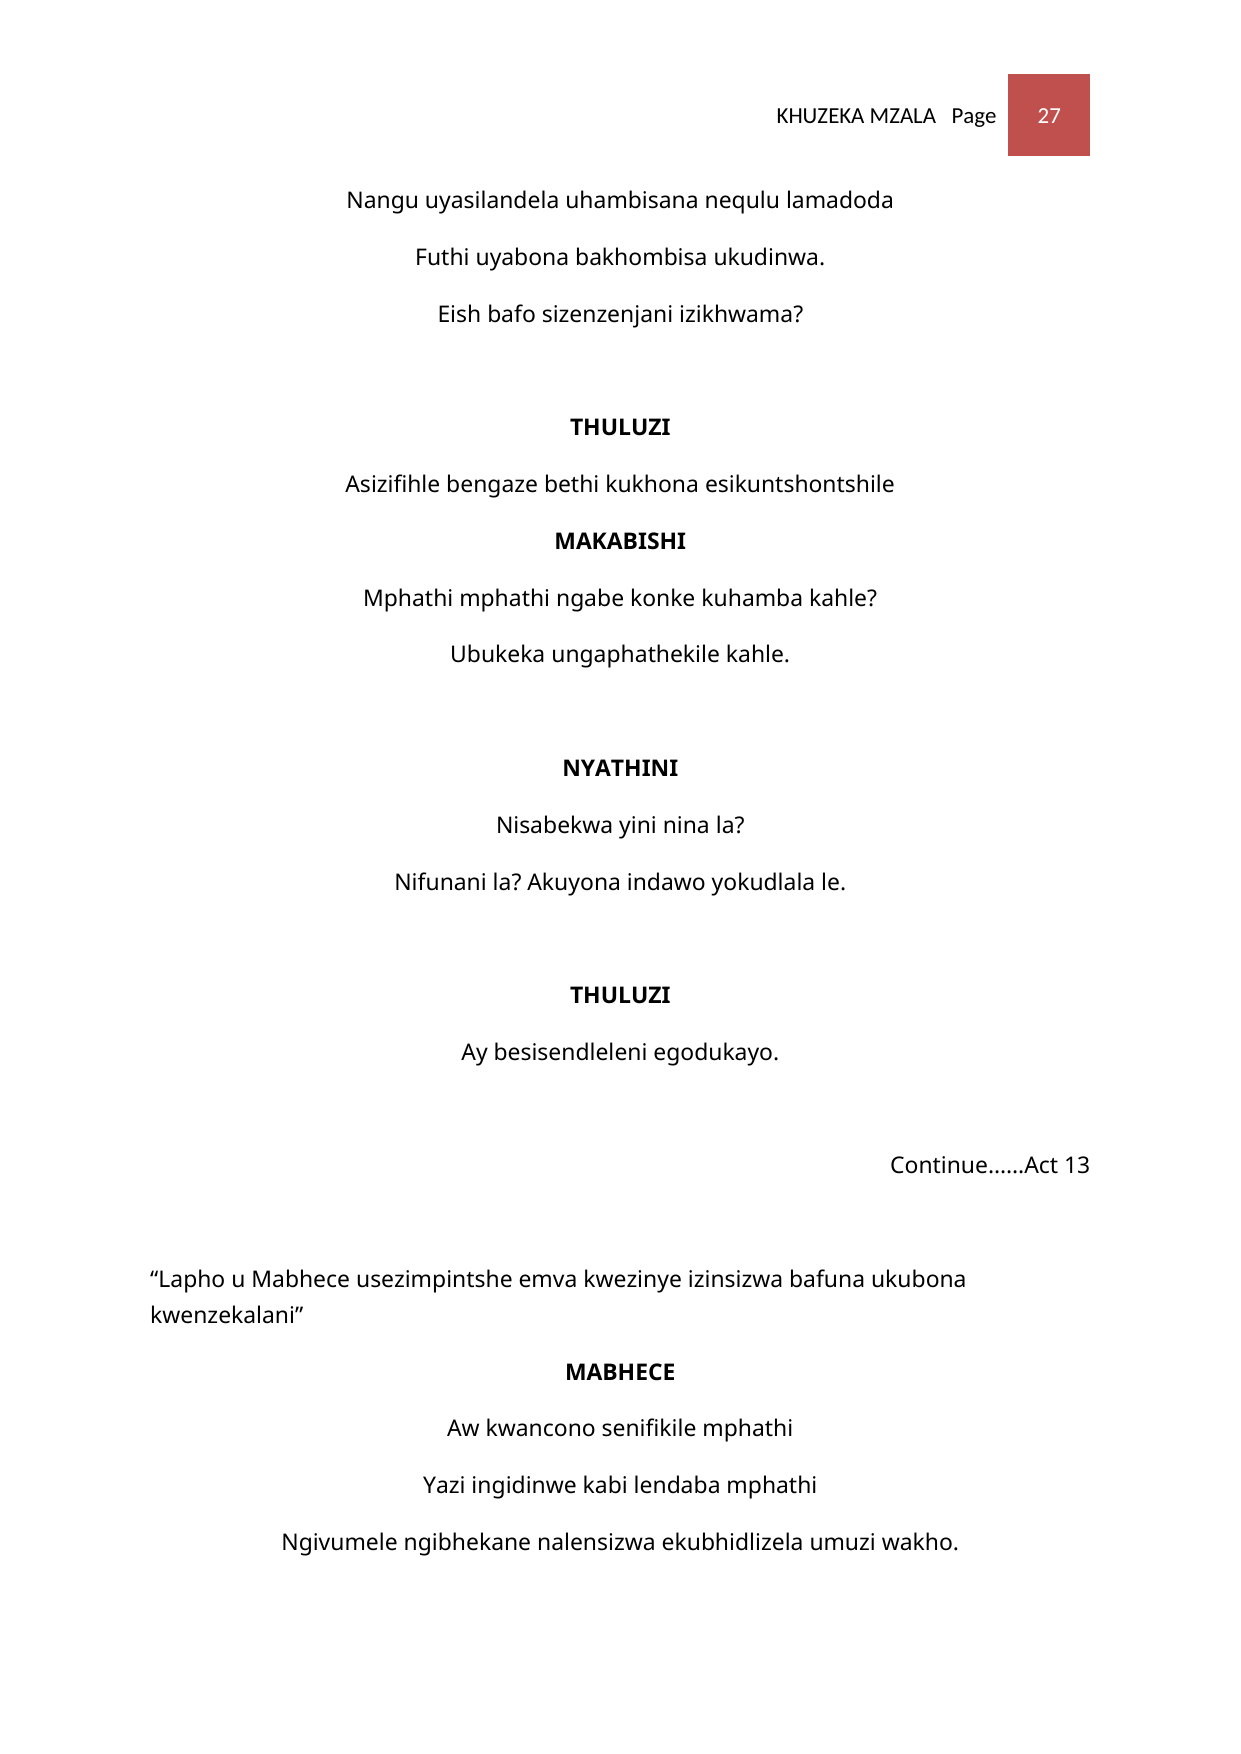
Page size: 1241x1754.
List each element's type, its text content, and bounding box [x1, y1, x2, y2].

text Ubukeka ungaphathekile kahle. [150, 638, 1090, 670]
text Nisabekwa yini nina la? [150, 809, 1090, 840]
text THULUZI [150, 411, 1090, 443]
text Nifunani la? Akuyona indawo yokudlala le. [150, 866, 1090, 897]
text MAKABISHI [150, 525, 1090, 556]
text Mphathi mphathi ngabe konke kuhamba kahle? [150, 582, 1090, 613]
text THULUZI [150, 979, 1090, 1010]
text Eish bafo sizenzenjani izikhwama? [150, 298, 1090, 329]
text “Lapho u Mabhece usezimpintshe emva kwezinye izinsizwa bafuna ukubona kwenzekalani” [150, 1263, 1090, 1330]
text Futhi uyabona bakhombisa ukudinwa. [150, 241, 1090, 272]
text Aw kwancono senifikile mphathi [150, 1412, 1090, 1444]
text Nangu uyasilandela uhambisana nequlu lamadoda [150, 184, 1090, 216]
text MABHECE [150, 1356, 1090, 1387]
text Yazi ingidinwe kabi lendaba mphathi [150, 1469, 1090, 1500]
text NYATHINI [150, 752, 1090, 783]
text Ay besisendleleni egodukayo. [150, 1036, 1090, 1067]
text Asizifihle bengaze bethi kukhona esikuntshontshile [150, 468, 1090, 499]
text Ngivumele ngibhekane nalensizwa ekubhidlizela umuzi wakho. [150, 1526, 1090, 1557]
text Continue……Act 13 [150, 1149, 1090, 1181]
